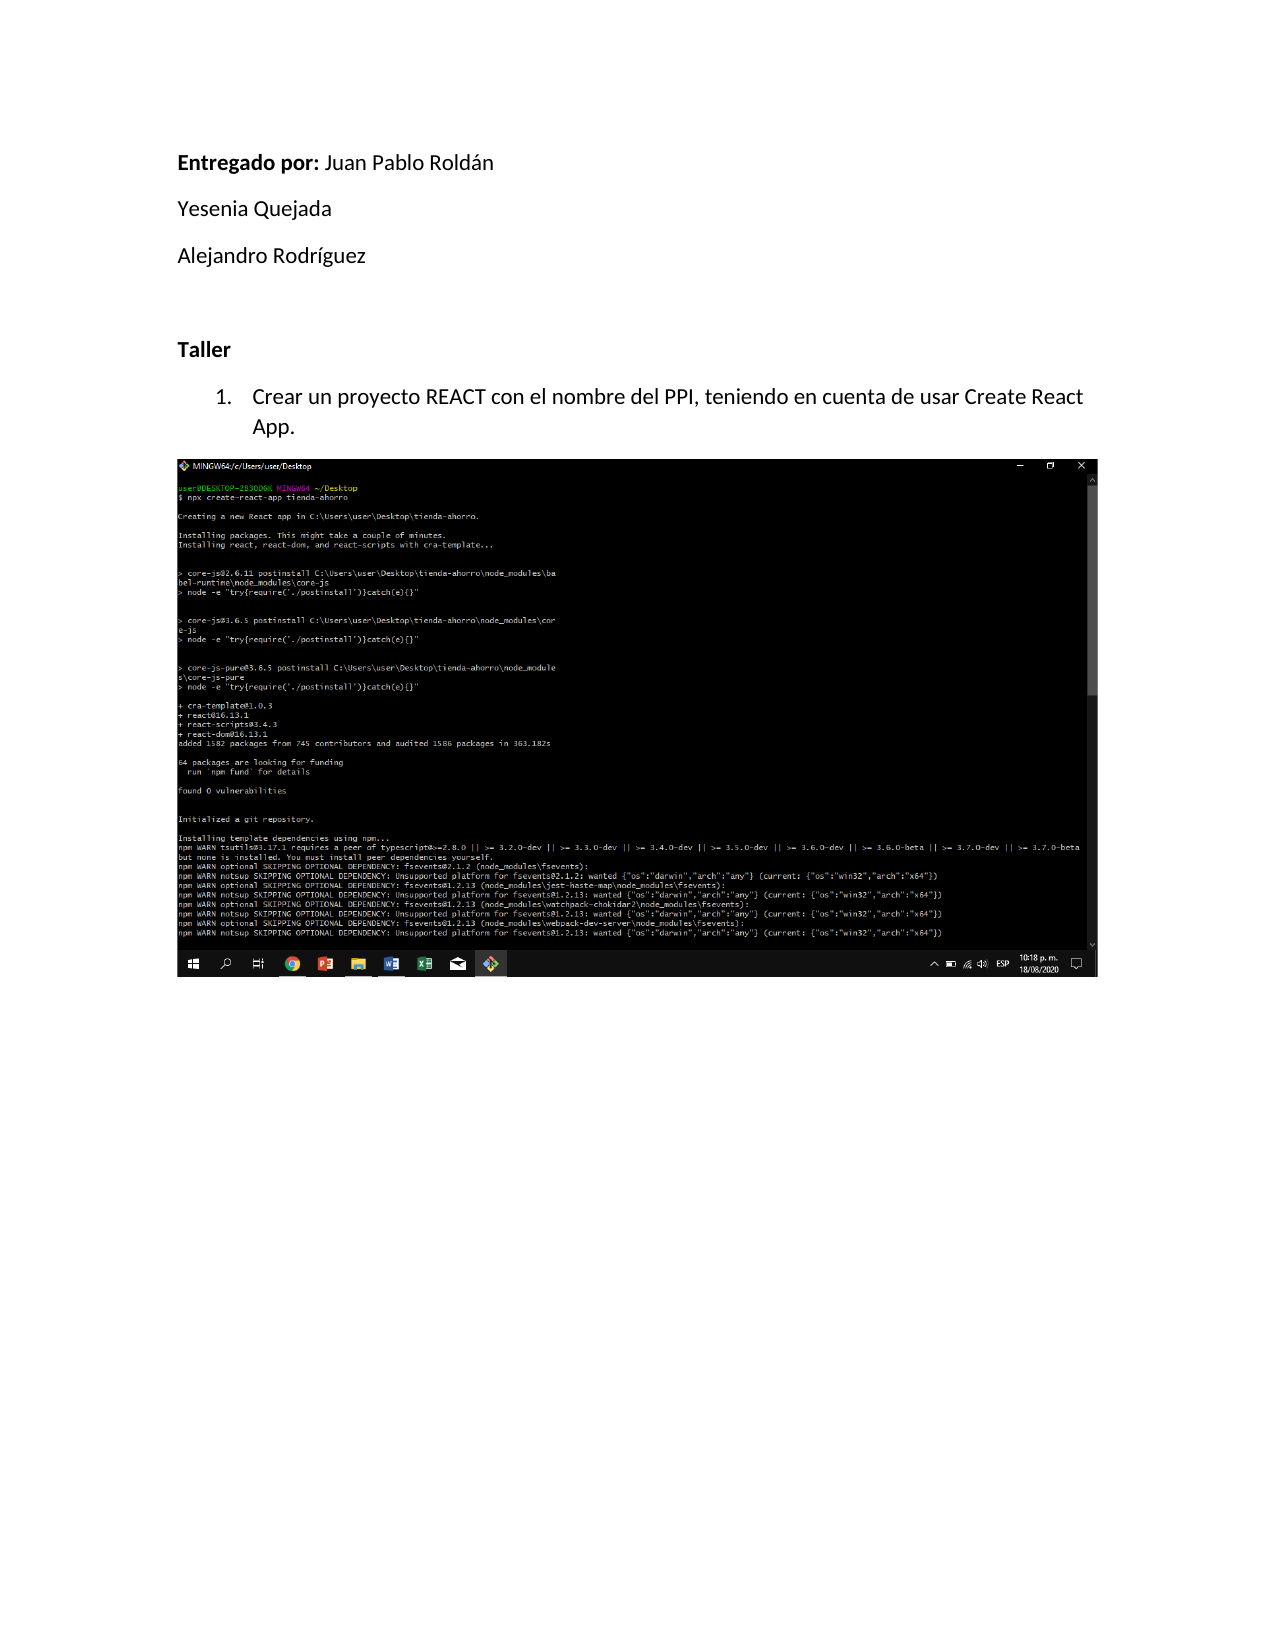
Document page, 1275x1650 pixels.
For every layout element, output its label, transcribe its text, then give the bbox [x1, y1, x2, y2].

text Entregado por: Juan Pablo Roldán [177, 148, 1098, 176]
picture [177, 459, 1098, 977]
list Crear un proyecto REACT con el nombre del PPI, teniendo en cuenta de usar Create React App. [215, 382, 1098, 440]
text Yesenia Quejada [177, 194, 1098, 222]
text Taller [177, 335, 1098, 363]
text Alejandro Rodríguez [177, 241, 1098, 269]
